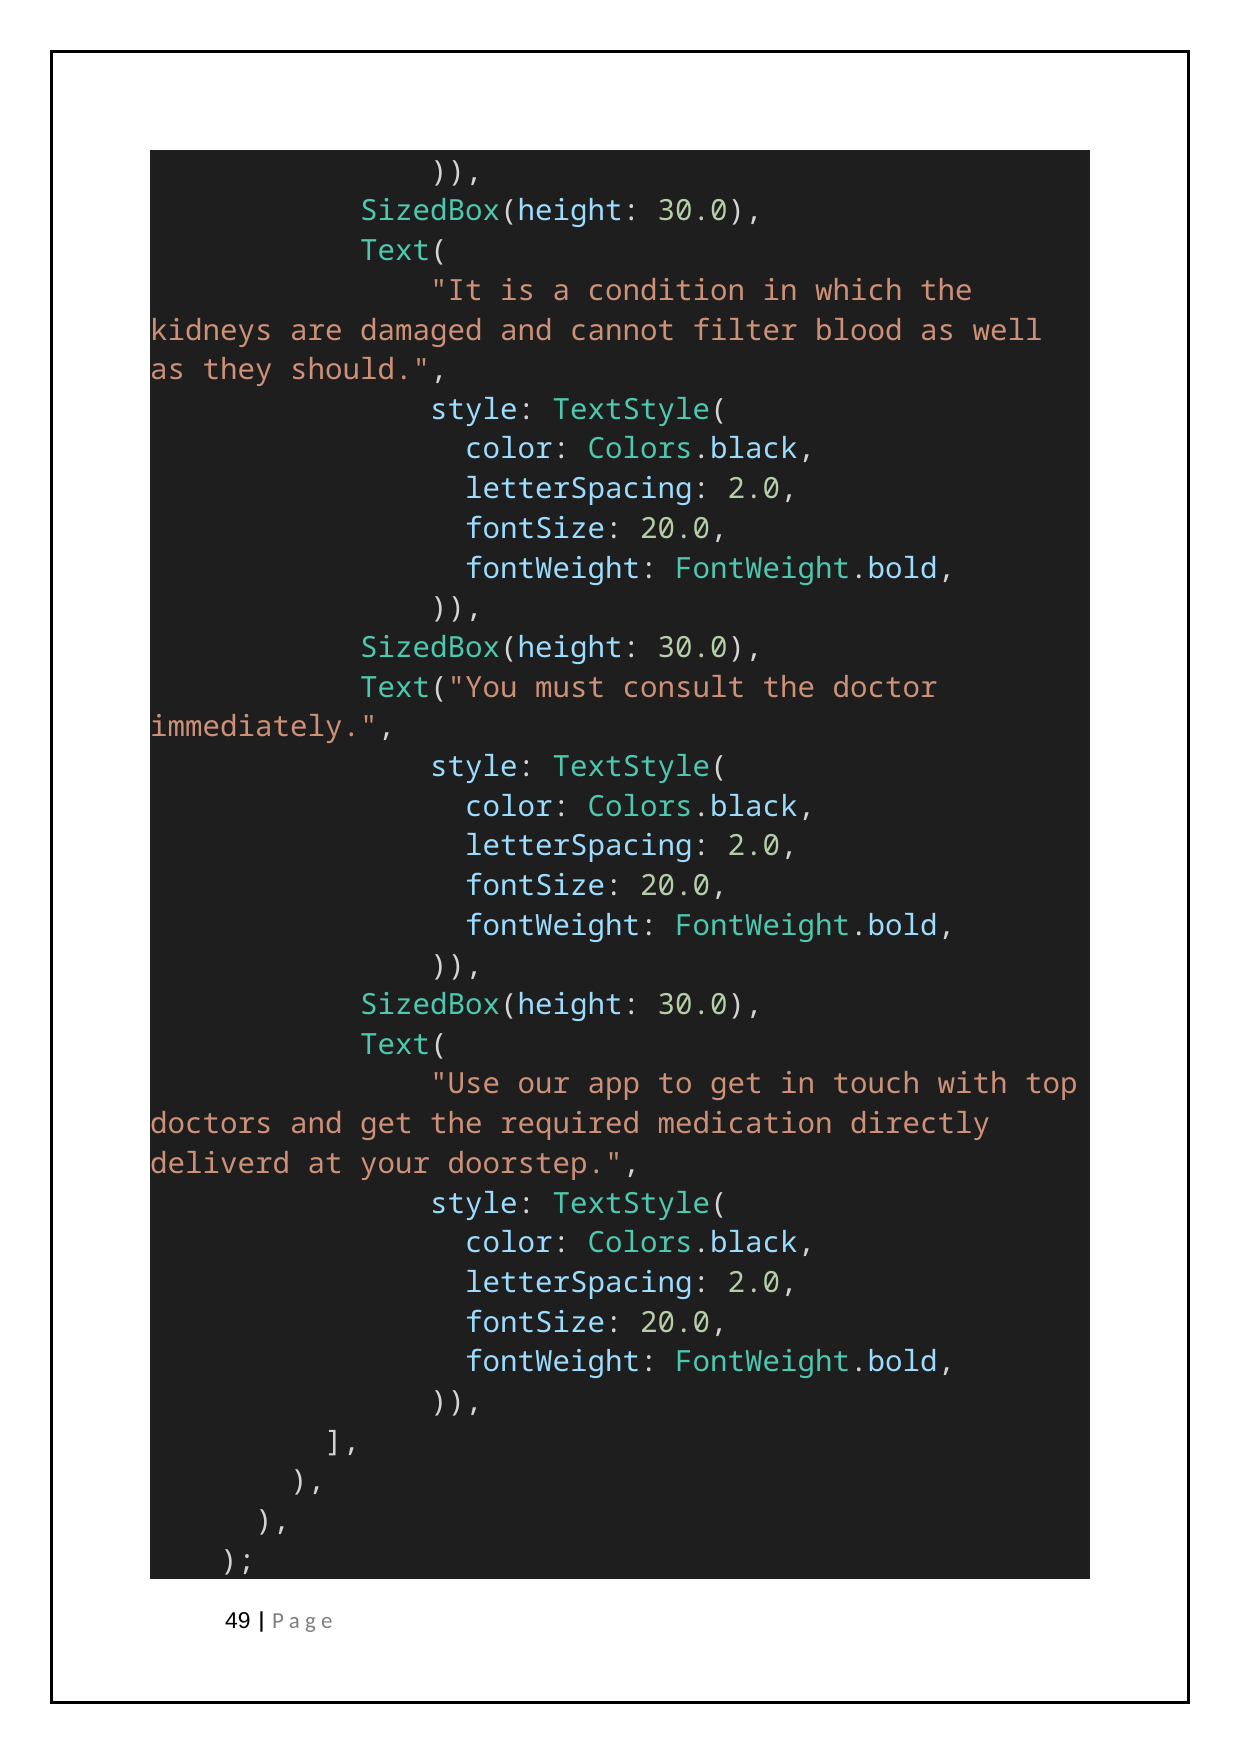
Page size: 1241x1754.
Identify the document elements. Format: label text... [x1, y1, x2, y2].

text fontWeight: FontWeight.bold, [150, 547, 1090, 587]
text Text( [150, 1023, 1090, 1063]
text fontWeight: FontWeight.bold, [150, 1341, 1090, 1380]
text color: Colors.black, [150, 1222, 1090, 1261]
text letterSpacing: 2.0, [150, 467, 1090, 507]
text "It is a condition in which the kidneys are damaged and cannot filter blood as well as they should.", [150, 269, 1090, 388]
text SizedBox(height: 30.0), [150, 190, 1090, 229]
text ], [150, 1420, 1090, 1460]
text fontWeight: FontWeight.bold, [150, 904, 1090, 944]
text )), [150, 944, 1090, 983]
text fontSize: 20.0, [150, 864, 1090, 904]
text color: Colors.black, [150, 785, 1090, 825]
text "Use our app to get in touch with top doctors and get the required medication directly deliverd at your doorstep.", [150, 1063, 1090, 1182]
text letterSpacing: 2.0, [150, 825, 1090, 864]
text )), [150, 150, 1090, 190]
text SizedBox(height: 30.0), [150, 983, 1090, 1023]
text Text( [150, 229, 1090, 269]
text style: TextStyle( [150, 745, 1090, 785]
text style: TextStyle( [150, 1182, 1090, 1222]
text )), [150, 1380, 1090, 1420]
text ), [150, 1460, 1090, 1499]
text )), [150, 587, 1090, 626]
text color: Colors.black, [150, 428, 1090, 467]
text ), [150, 1499, 1090, 1539]
text SizedBox(height: 30.0), [150, 626, 1090, 666]
text fontSize: 20.0, [150, 1301, 1090, 1341]
text ); [150, 1539, 1090, 1579]
text Text("You must consult the doctor immediately.", [150, 666, 1090, 745]
text fontSize: 20.0, [150, 507, 1090, 547]
text letterSpacing: 2.0, [150, 1261, 1090, 1301]
text style: TextStyle( [150, 388, 1090, 428]
